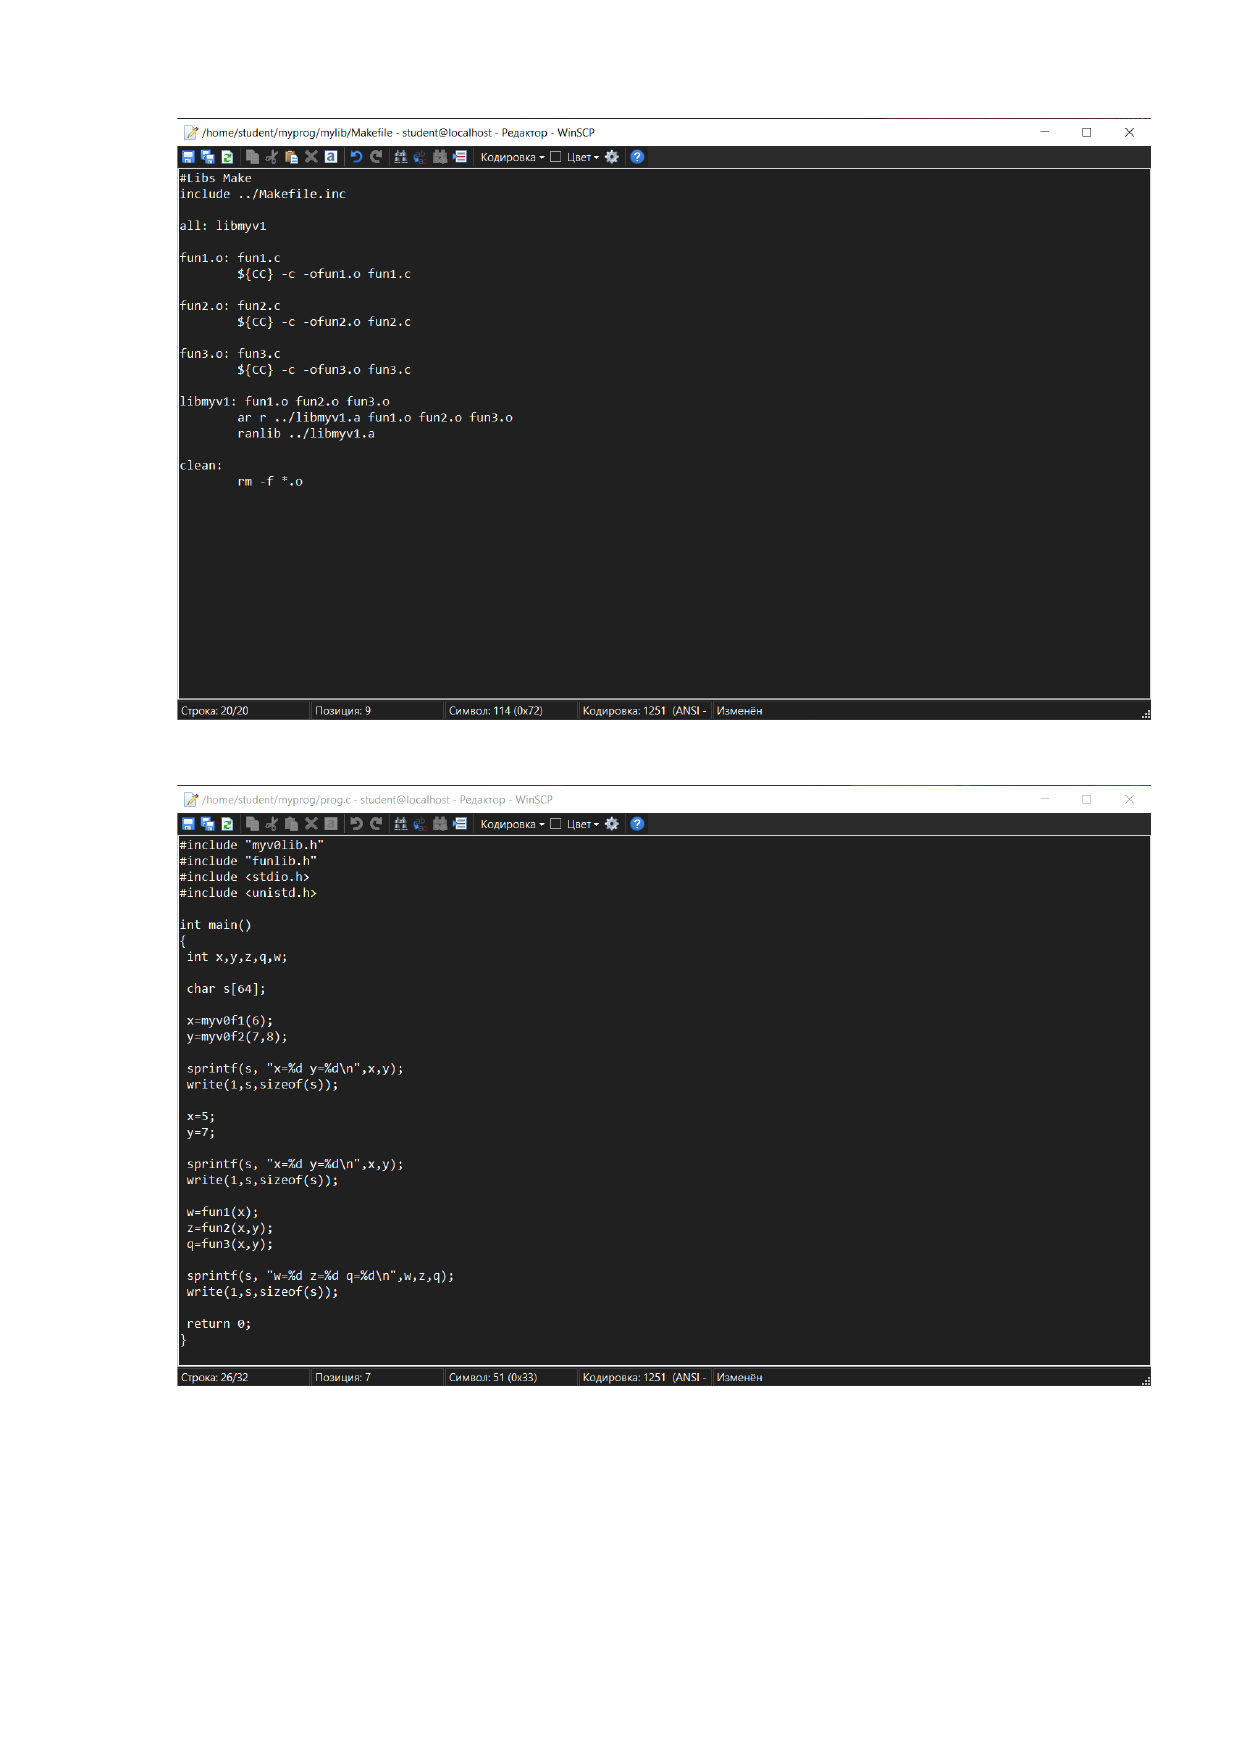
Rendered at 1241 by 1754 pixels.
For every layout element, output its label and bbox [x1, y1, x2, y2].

picture [177, 118, 1151, 720]
picture [177, 785, 1151, 1386]
